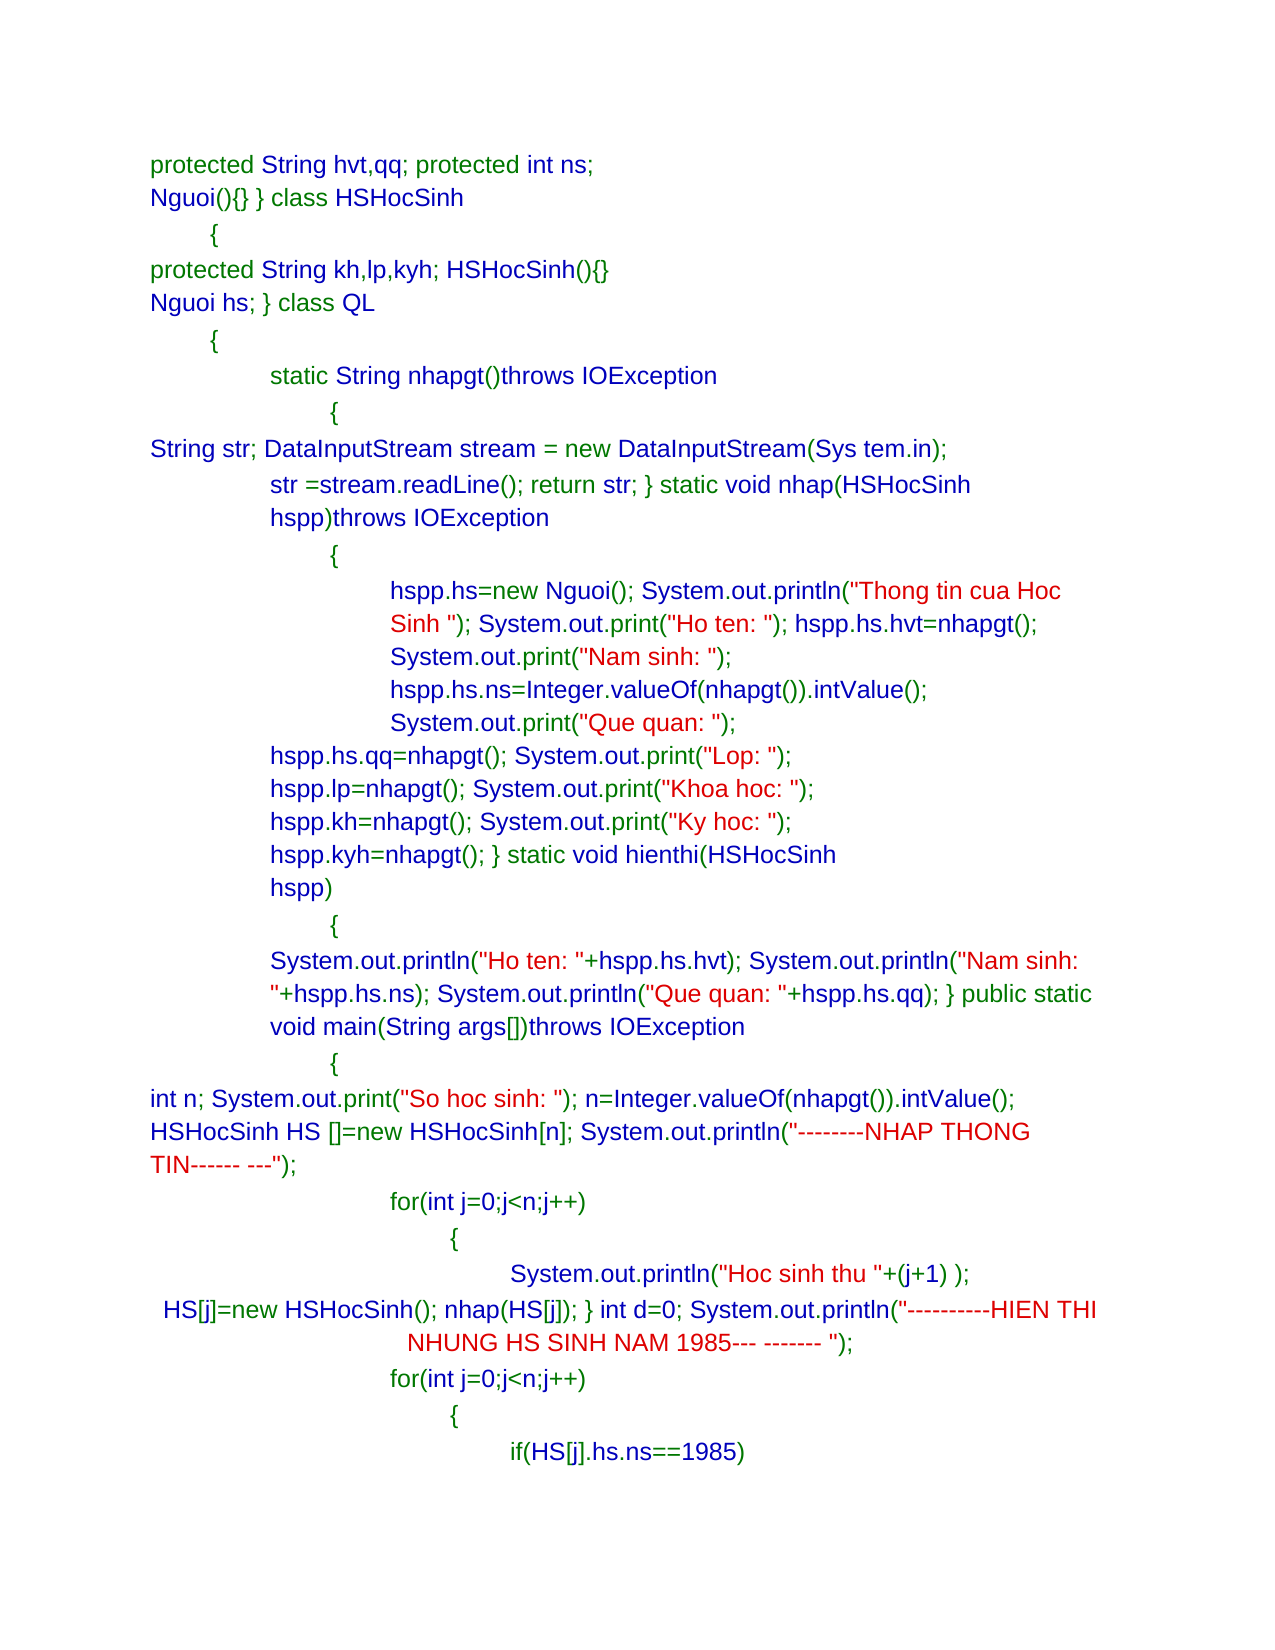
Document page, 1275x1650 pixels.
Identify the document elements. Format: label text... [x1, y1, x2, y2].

text String str; DataInputStream stream = new DataInputStream(Sys tem.in); [150, 434, 1110, 462]
text { [210, 219, 225, 248]
text if(HS[j].hs.ns==1985) [510, 1437, 825, 1466]
text hspp.hs.qq=nhapgt(); System.out.print("Lop: "); hspp.lp=nhapgt(); System.out.print("Khoa hoc: "); hspp.kh=nhapgt(); System.out.print("Ky hoc: "); hspp.kyh=nhapgt(); } static void hienthi(HSHocSinh hspp) [270, 741, 855, 902]
text { [330, 910, 345, 938]
text static String nhapgt()throws IOException [270, 361, 870, 389]
text { [210, 325, 225, 354]
text str =stream.readLine(); return str; } static void nhap(HSHocSinh hspp)throws IOException [270, 470, 1020, 532]
text System.out.println("Hoc sinh thu "+(j+1) ); [150, 1259, 1110, 1288]
text { [330, 1048, 345, 1076]
text for(int j=0;j<n;j++) [390, 1364, 690, 1393]
text HS[j]=new HSHocSinh(); nhap(HS[j]); } int d=0; System.out.println("----------HIEN THI NHUNG HS SINH NAM 1985--- ------- "); [150, 1295, 1110, 1357]
text { [330, 540, 345, 568]
text for(int j=0;j<n;j++) [390, 1187, 690, 1215]
text System.out.println("Ho ten: "+hspp.hs.hvt); System.out.println("Nam sinh: "+hspp.hs.ns); System.out.println("Que quan: "+hspp.hs.qq); } public static void main(String args[])throws IOException [270, 946, 1110, 1041]
text { [450, 1400, 465, 1429]
text { [330, 397, 345, 426]
text hspp.hs=new Nguoi(); System.out.println("Thong tin cua Hoc Sinh "); System.out.print("Ho ten: "); hspp.hs.hvt=nhapgt(); System.out.print("Nam sinh: "); hspp.hs.ns=Integer.valueOf(nhapgt()).intValue(); System.out.print("Que quan: "); [390, 576, 1110, 737]
text { [450, 1223, 465, 1251]
text protected String hvt,qq; protected int ns; Nguoi(){} } class HSHocSinh [150, 150, 645, 212]
text int n; System.out.print("So hoc sinh: "); n=Integer.valueOf(nhapgt()).intValue(); HSHocSinh HS []=new HSHocSinh[n]; System.out.println("--------NHAP THONG TIN------ ---"); [150, 1084, 1110, 1179]
text protected String kh,lp,kyh; HSHocSinh(){} Nguoi hs; } class QL [150, 255, 675, 317]
